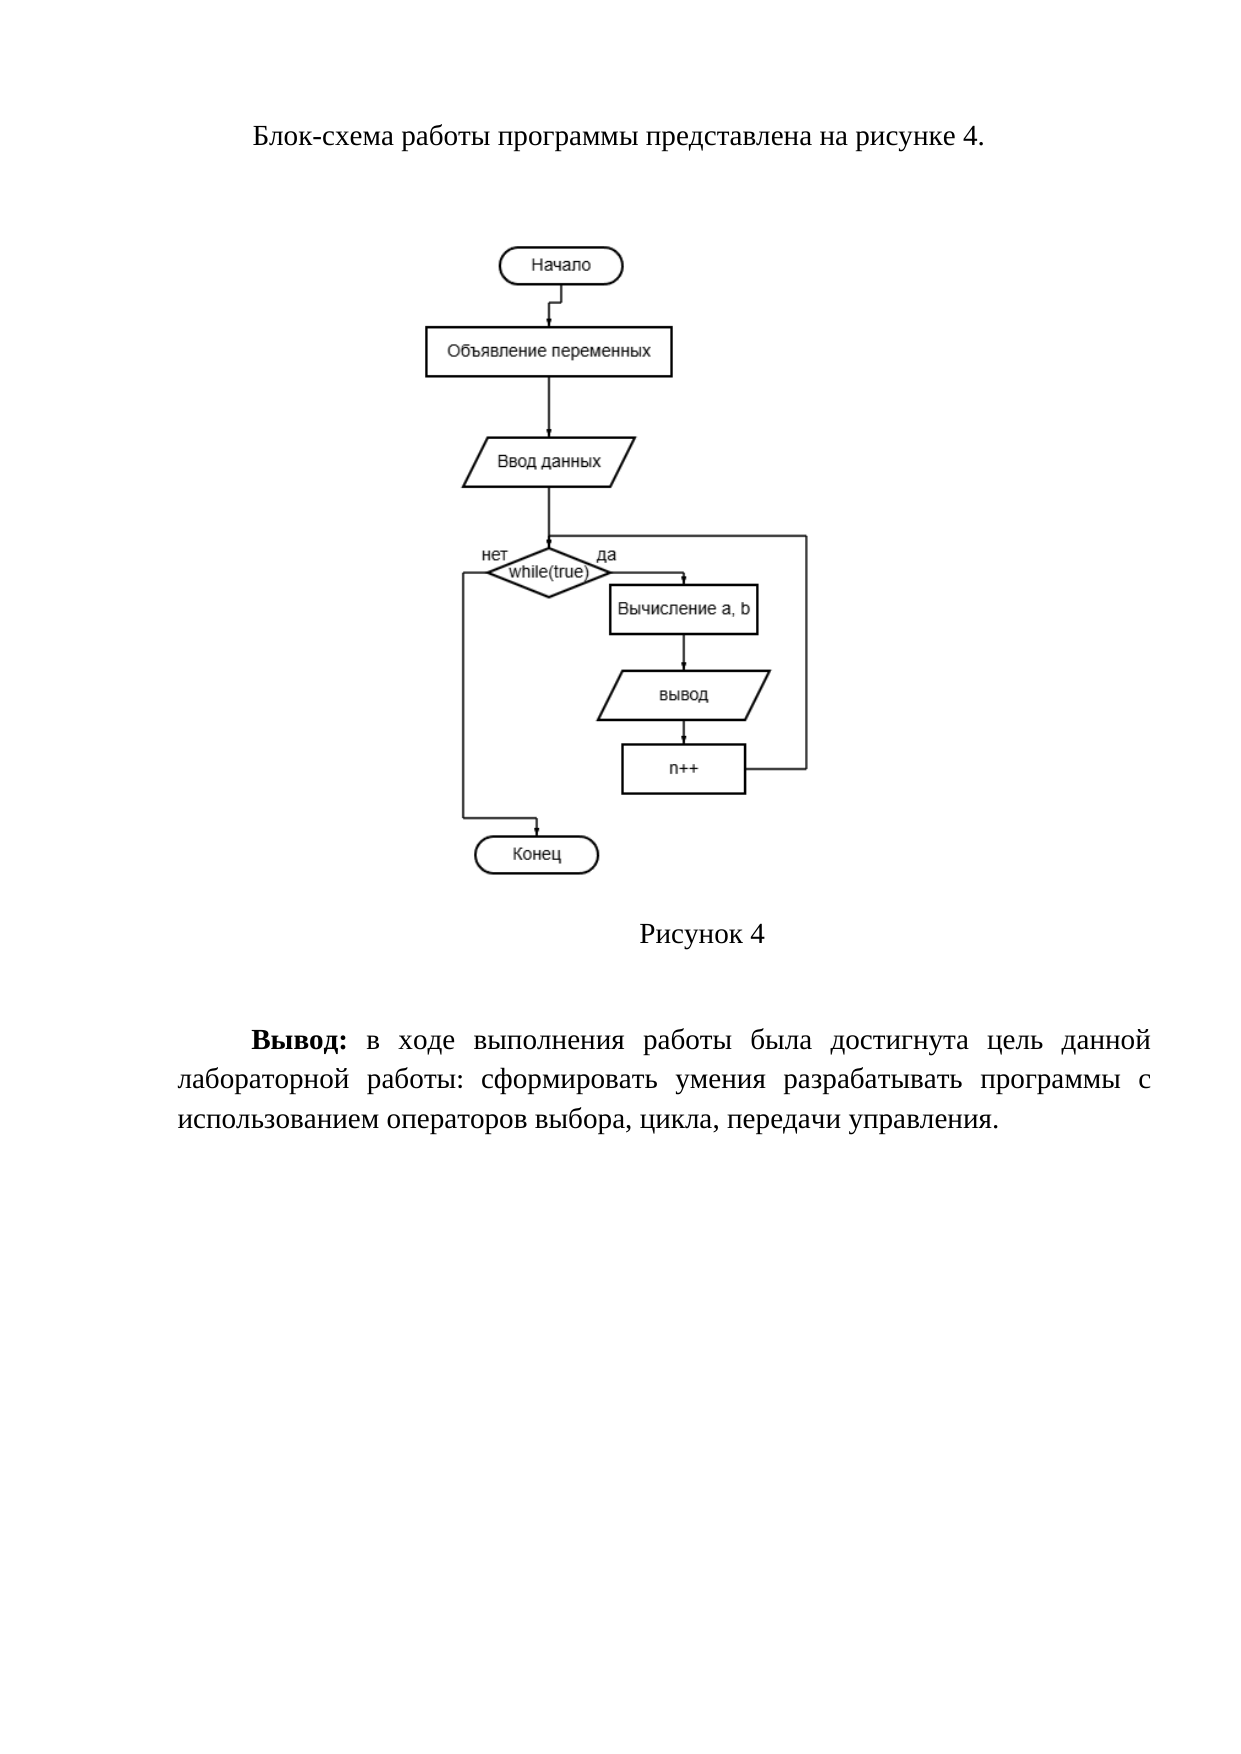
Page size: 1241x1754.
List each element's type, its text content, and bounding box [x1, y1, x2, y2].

text Блок-схема работы программы представлена на рисунке 4. [177, 118, 1152, 152]
text Вывод: в ходе выполнения работы была достигнута цель данной лабораторной работы: сформировать умения разрабатывать программы с использованием операторов выбора, цикла, передачи управления. [177, 1022, 1152, 1135]
picture [402, 223, 831, 898]
text Рисунок 4 [177, 916, 1152, 950]
